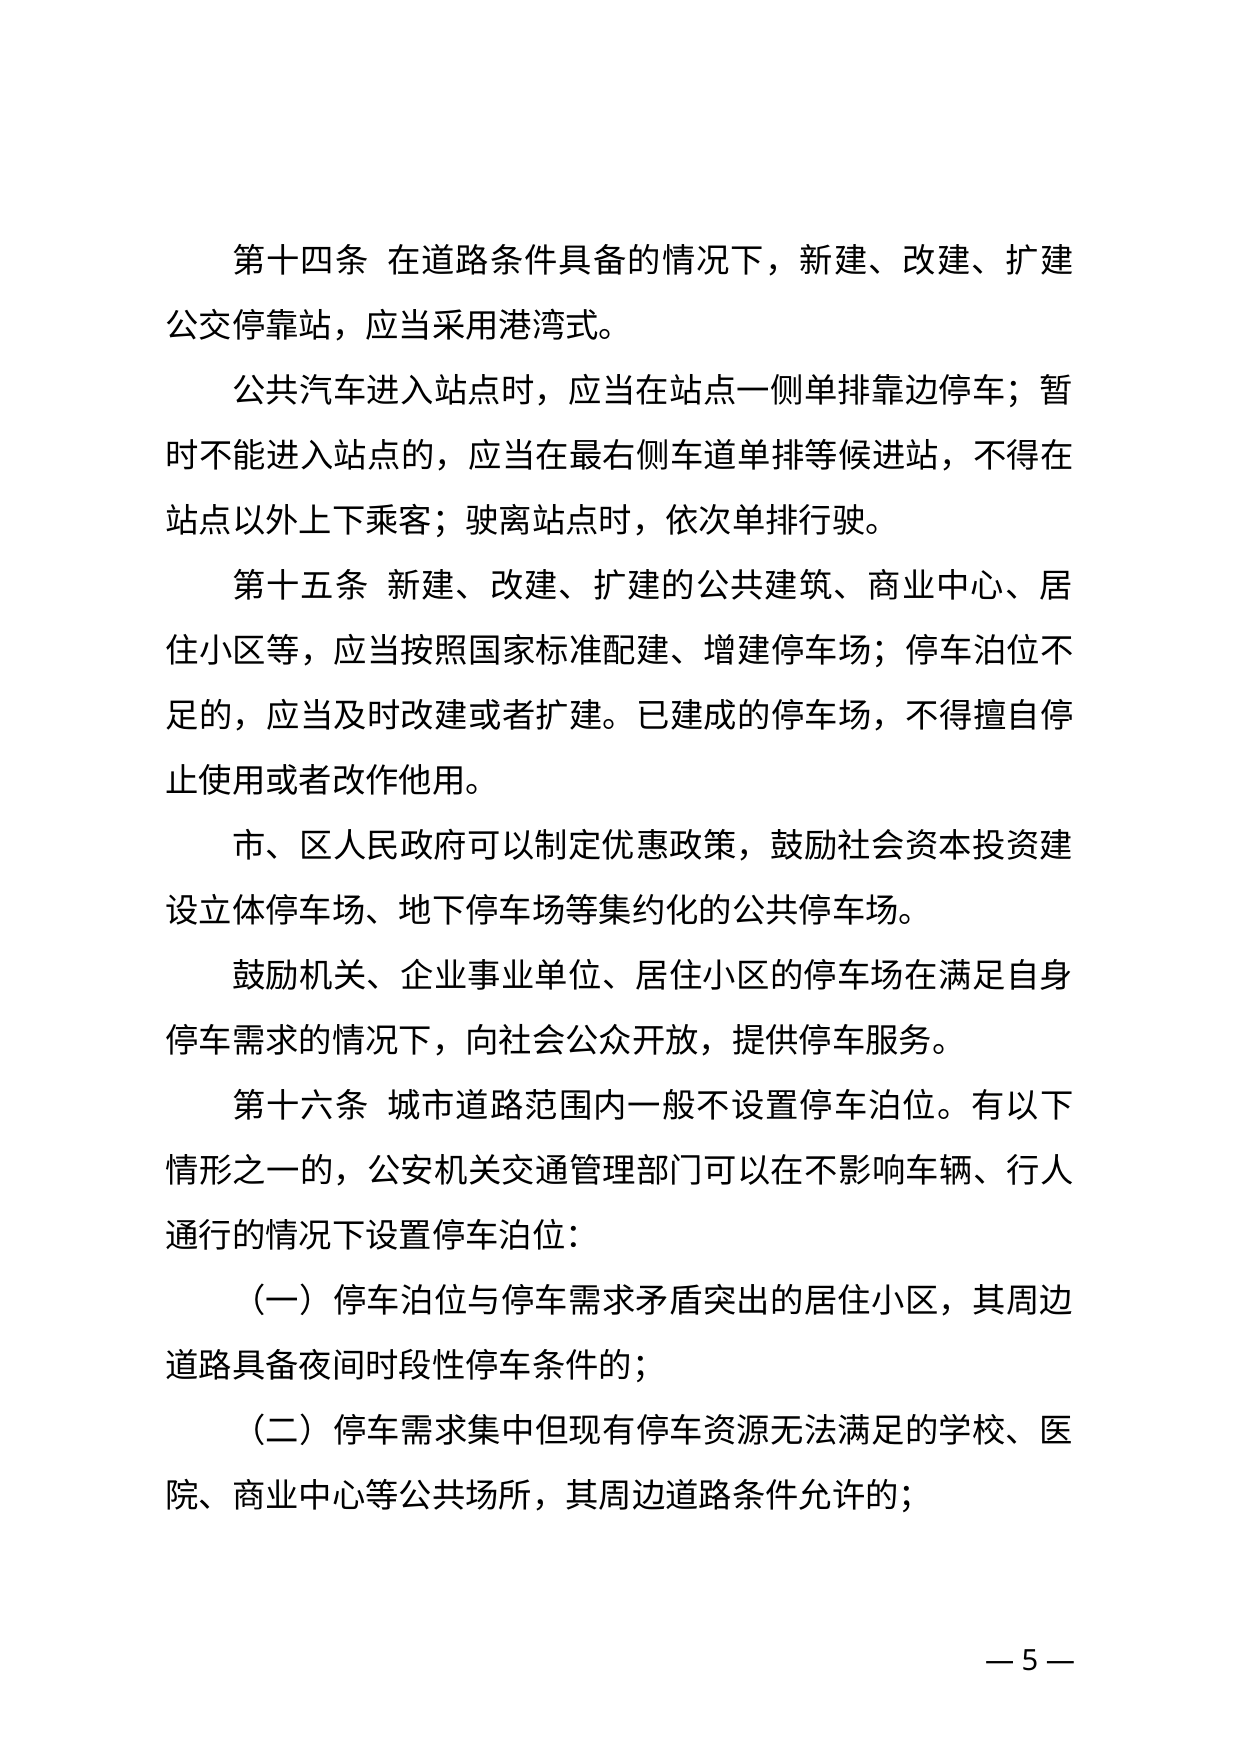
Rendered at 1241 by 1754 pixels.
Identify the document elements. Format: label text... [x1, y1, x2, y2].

text 鼓励机关、企业事业单位、居住小区的停车场在满足自身停车需求的情况下，向社会公众开放，提供停车服务。 [165, 941, 1075, 1071]
text 市、区人民政府可以制定优惠政策，鼓励社会资本投资建设立体停车场、地下停车场等集约化的公共停车场。 [165, 811, 1075, 941]
text 第十四条 在道路条件具备的情况下，新建、改建、扩建公交停靠站，应当采用港湾式。 [165, 226, 1075, 356]
text 公共汽车进入站点时，应当在站点一侧单排靠边停车；暂时不能进入站点的，应当在最右侧车道单排等候进站，不得在站点以外上下乘客；驶离站点时，依次单排行驶。 [165, 356, 1075, 551]
text 第十六条 城市道路范围内一般不设置停车泊位。有以下情形之一的，公安机关交通管理部门可以在不影响车辆、行人通行的情况下设置停车泊位： [165, 1071, 1075, 1266]
text （一）停车泊位与停车需求矛盾突出的居住小区，其周边道路具备夜间时段性停车条件的； [165, 1266, 1075, 1396]
text 第十五条 新建、改建、扩建的公共建筑、商业中心、居住小区等，应当按照国家标准配建、增建停车场；停车泊位不足的，应当及时改建或者扩建。已建成的停车场，不得擅自停止使用或者改作他用。 [165, 551, 1075, 811]
text （二）停车需求集中但现有停车资源无法满足的学校、医院、商业中心等公共场所，其周边道路条件允许的； [165, 1396, 1075, 1526]
